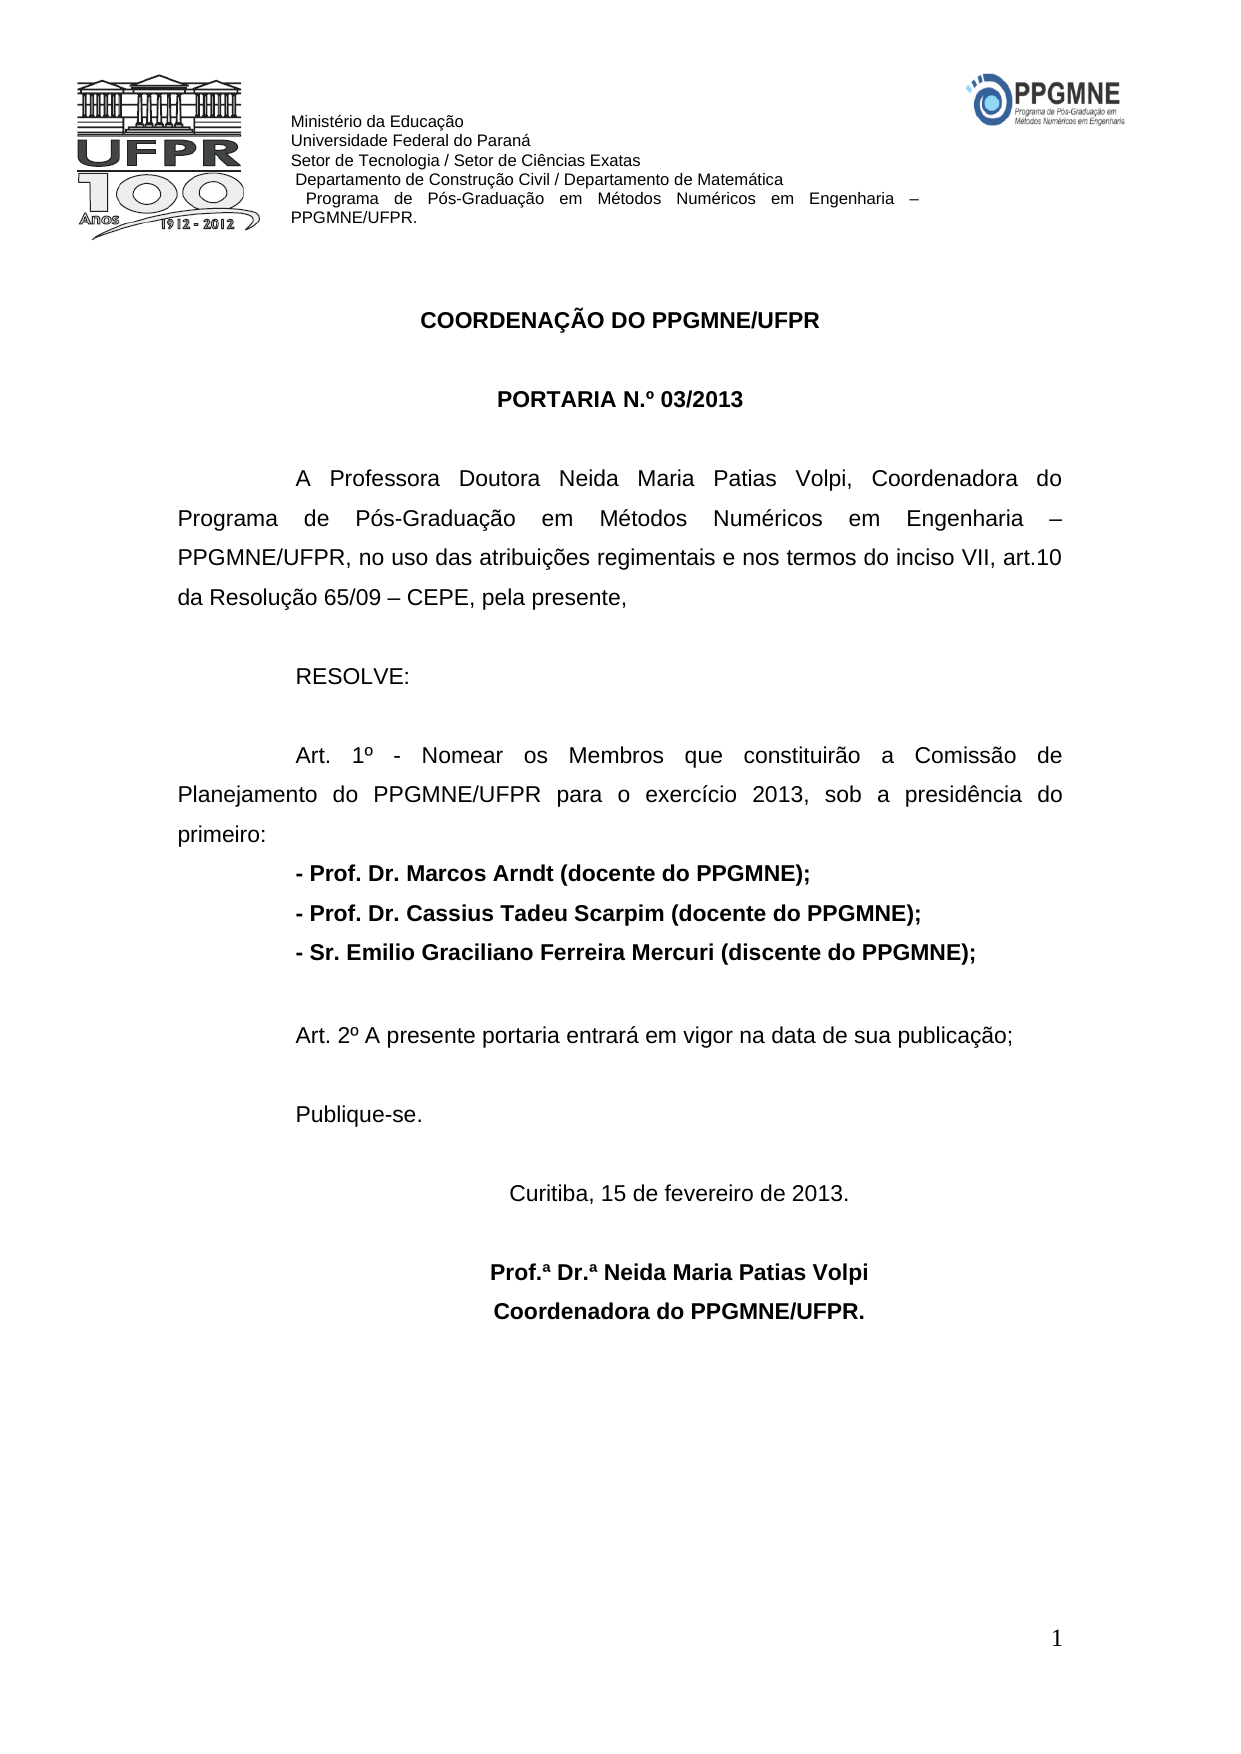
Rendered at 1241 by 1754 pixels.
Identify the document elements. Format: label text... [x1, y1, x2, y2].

text - Sr. Emilio Graciliano Ferreira Mercuri (discente do PPGMNE); [177, 939, 1063, 965]
text Publique-se. [177, 1101, 1063, 1127]
text Coordenadora do PPGMNE/UFPR. [177, 1298, 1063, 1324]
text COORDENAÇÃO DO PPGMNE/UFPR [177, 307, 1063, 334]
text A Professora Doutora Neida Maria Patias Volpi, Coordenadora do Programa de Pós-Graduação em Métodos Numéricos em Engenharia – PPGMNE/UFPR, no uso das atribuições regimentais e nos termos do inciso VII, art.10 da Resolução 65/09 – CEPE, pela presente, [177, 465, 1063, 610]
text Prof.ª Dr.ª Neida Maria Patias Volpi [177, 1258, 1063, 1285]
text PORTARIA N.º 03/2013 [177, 386, 1063, 413]
text Art. 2º A presente portaria entrará em vigor na data de sua publicação; [177, 1022, 1063, 1048]
picture [70, 73, 268, 247]
picture [941, 73, 1182, 126]
text - Prof. Dr. Marcos Arndt (docente do PPGMNE); [177, 860, 1063, 886]
text Curitiba, 15 de fevereiro de 2013. [177, 1179, 1063, 1206]
text Art. 1º - Nomear os Membros que constituirão a Comissão de Planejamento do PPGMNE/UFPR para o exercício 2013, sob a presidência do primeiro: [177, 742, 1063, 847]
text RESOLVE: [177, 663, 1063, 689]
text - Prof. Dr. Cassius Tadeu Scarpim (docente do PPGMNE); [177, 899, 1063, 926]
